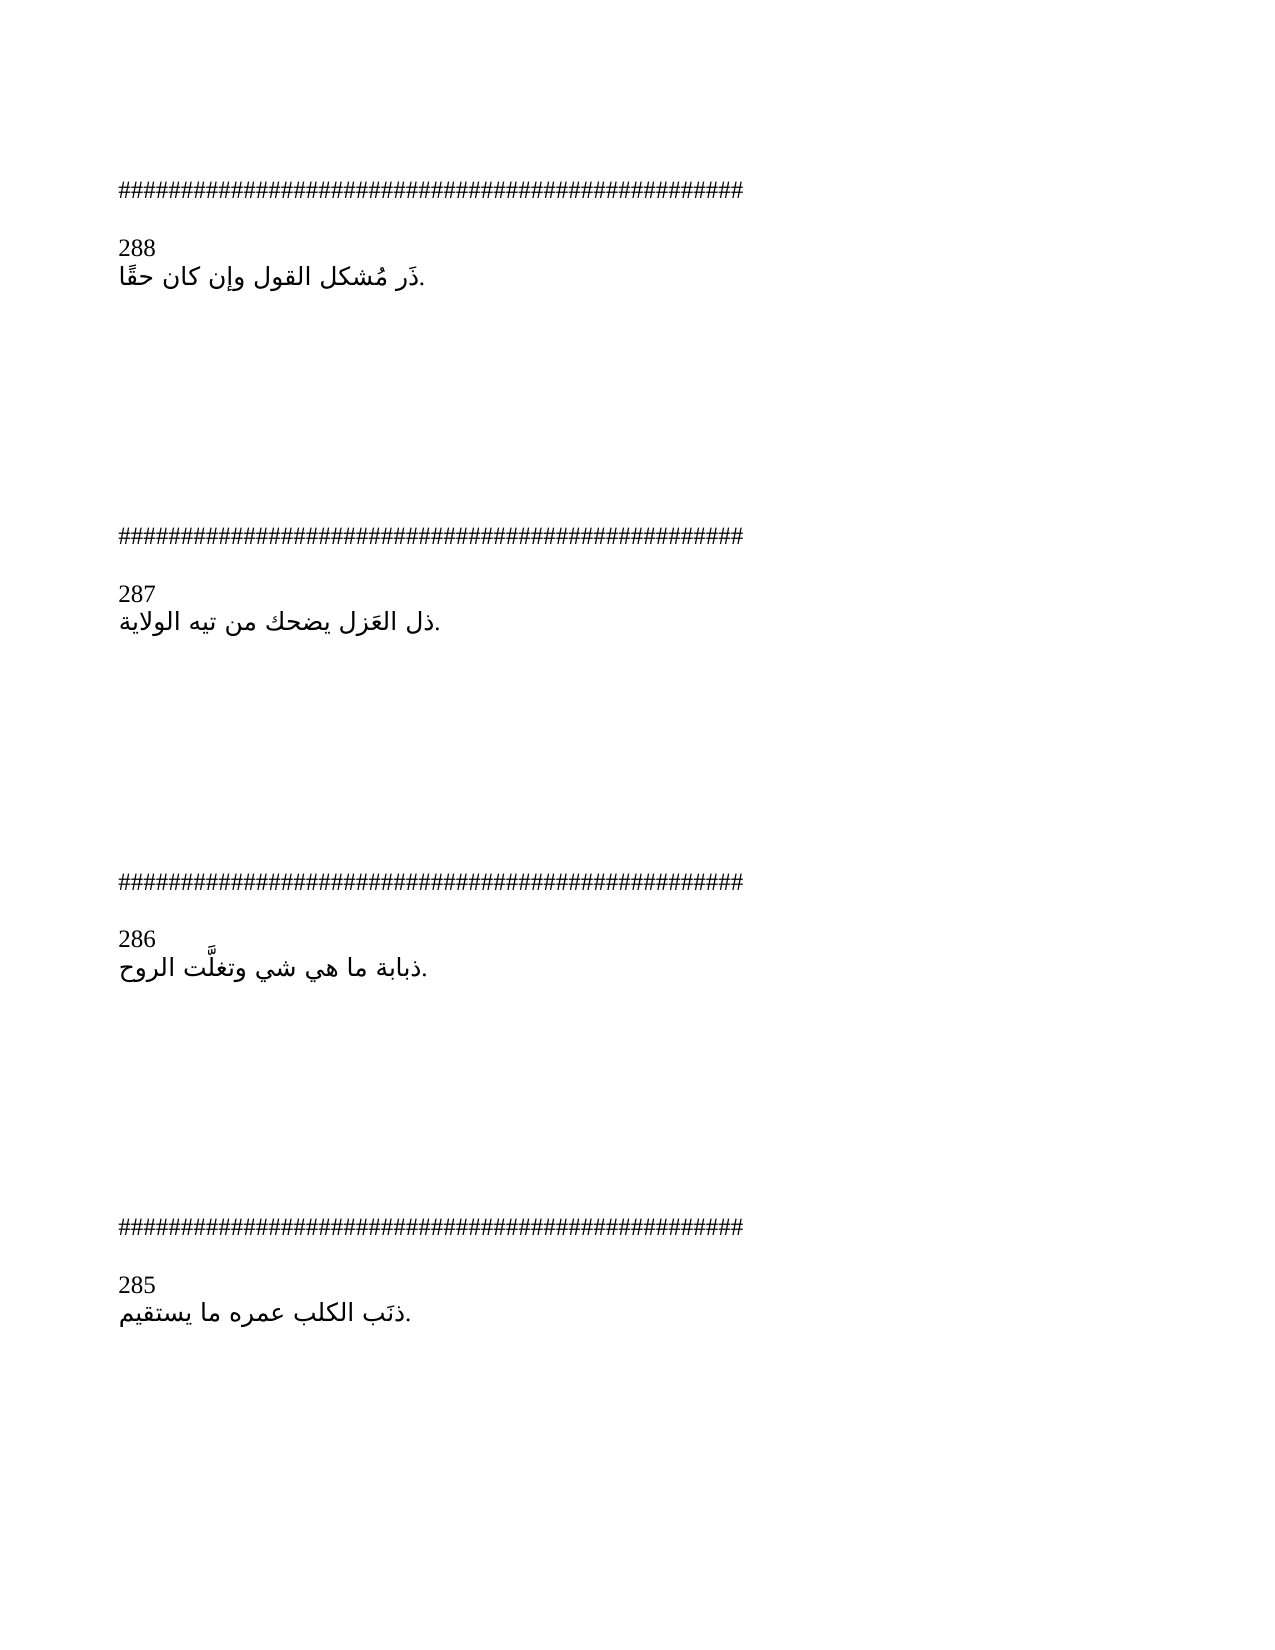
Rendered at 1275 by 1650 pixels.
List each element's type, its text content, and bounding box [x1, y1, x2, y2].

text ################################################## [118, 176, 1157, 204]
text 285 [118, 1270, 1157, 1298]
text ذنَب الكلب عمره ما يستقيم. [118, 1298, 1157, 1328]
text ################################################## [118, 1212, 1157, 1241]
text 287 [118, 579, 1157, 607]
text ذبابة ما هي شي وتغلَّت الروح. [118, 953, 1157, 982]
text ذَر مُشكل القول وإن كان حقًا. [118, 262, 1157, 291]
text 288 [118, 233, 1157, 262]
text ################################################## [118, 867, 1157, 895]
text ################################################## [118, 521, 1157, 550]
text ذل العَزل يضحك من تيه الولاية. [118, 607, 1157, 637]
text 286 [118, 924, 1157, 953]
